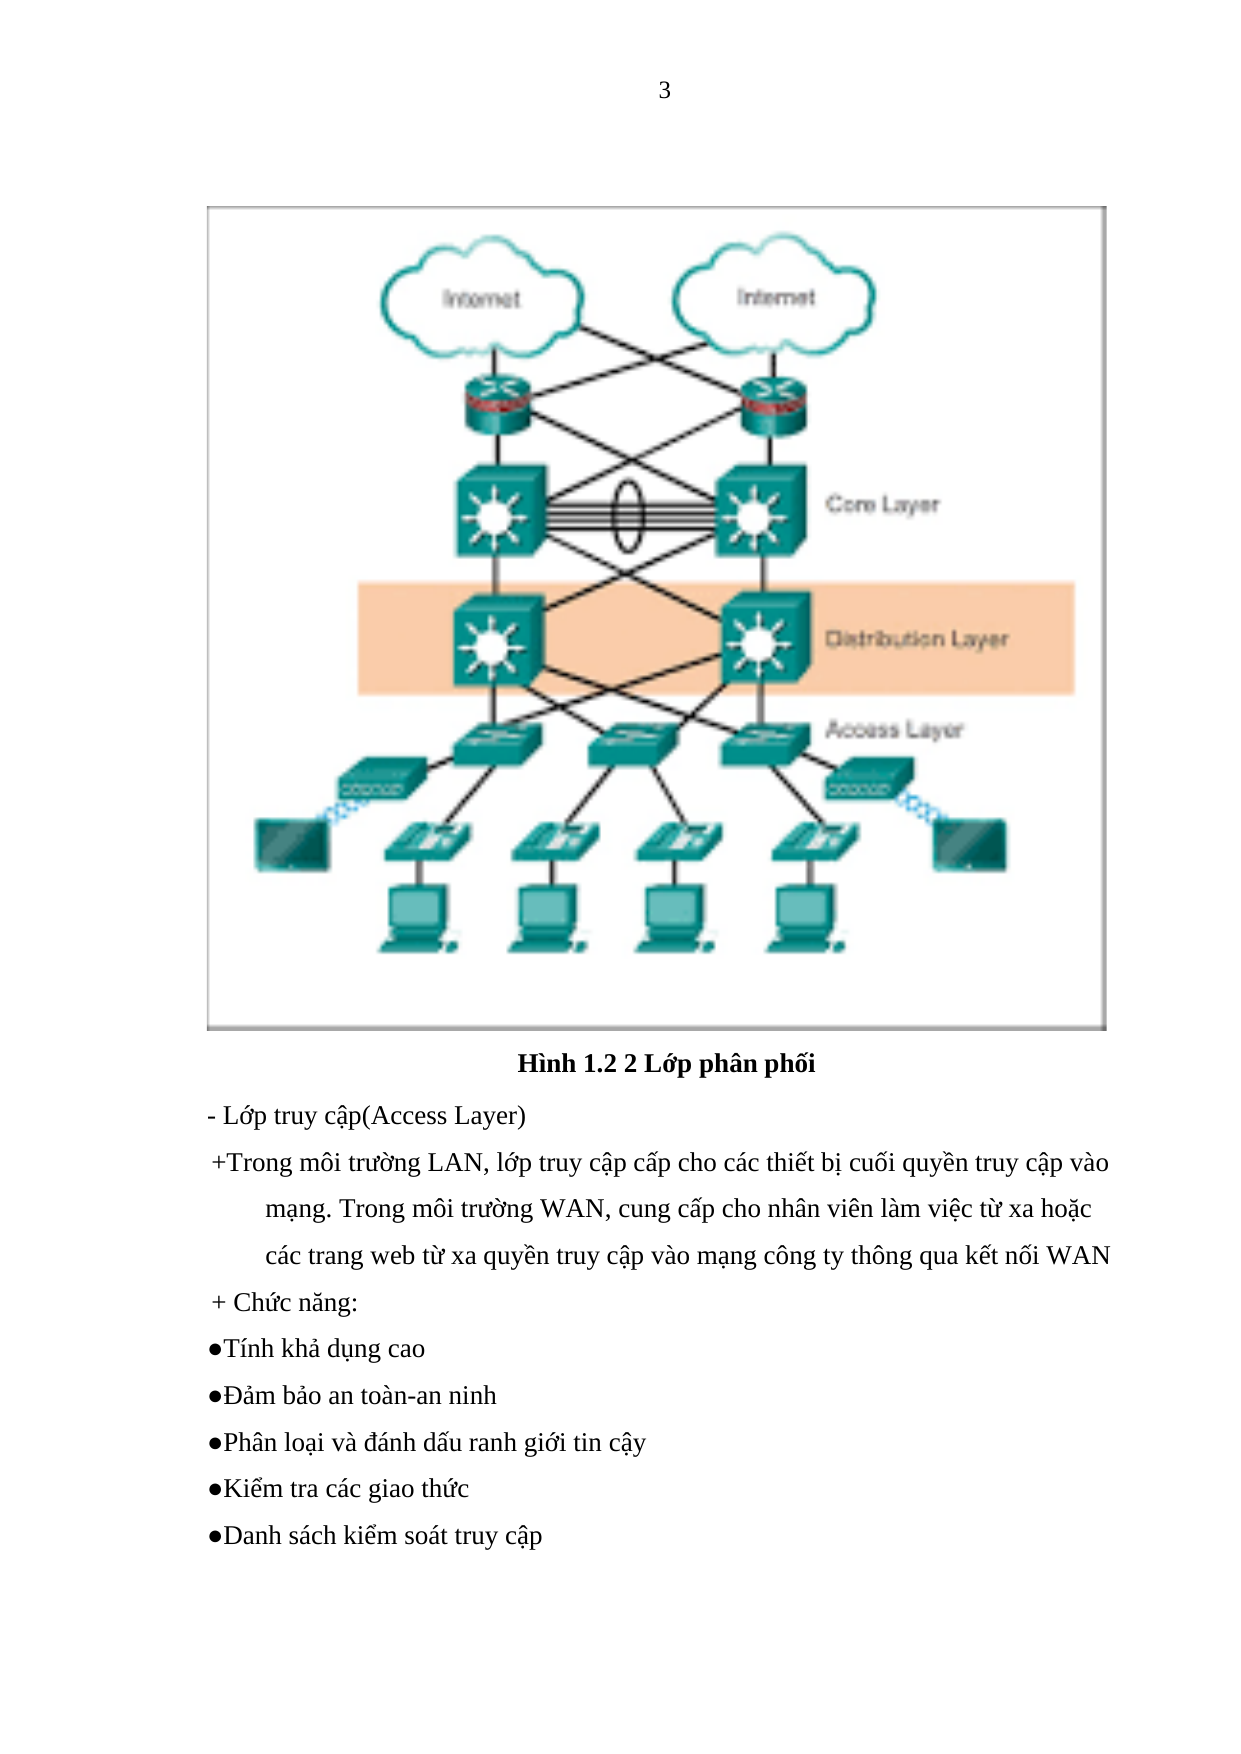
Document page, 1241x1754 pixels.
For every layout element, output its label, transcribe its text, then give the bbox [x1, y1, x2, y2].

list Hình 1.2 2 Lớp phân phối [211, 1047, 1122, 1078]
list ●Phân loại và đánh dấu ranh giới tin cậy [207, 1426, 1122, 1457]
picture [206, 206, 1107, 1031]
list - Lớp truy cập(Access Layer) [207, 1099, 1122, 1130]
list ●Tính khả dụng cao [207, 1332, 1122, 1363]
list + Chức năng: [211, 1286, 1122, 1317]
list ●Danh sách kiểm soát truy cập [207, 1519, 1122, 1550]
list ●Đảm bảo an toàn-an ninh [207, 1379, 1122, 1410]
list ●Kiểm tra các giao thức [207, 1472, 1122, 1503]
list +Trong môi trường LAN, lớp truy cập cấp cho các thiết bị cuối quyền truy cập vào mạng. Trong môi trường WAN, cung cấp cho nhân viên làm việc từ xa hoặc các trang web từ xa quyền truy cập vào mạng công ty thông qua kết nối WAN [211, 1146, 1122, 1270]
